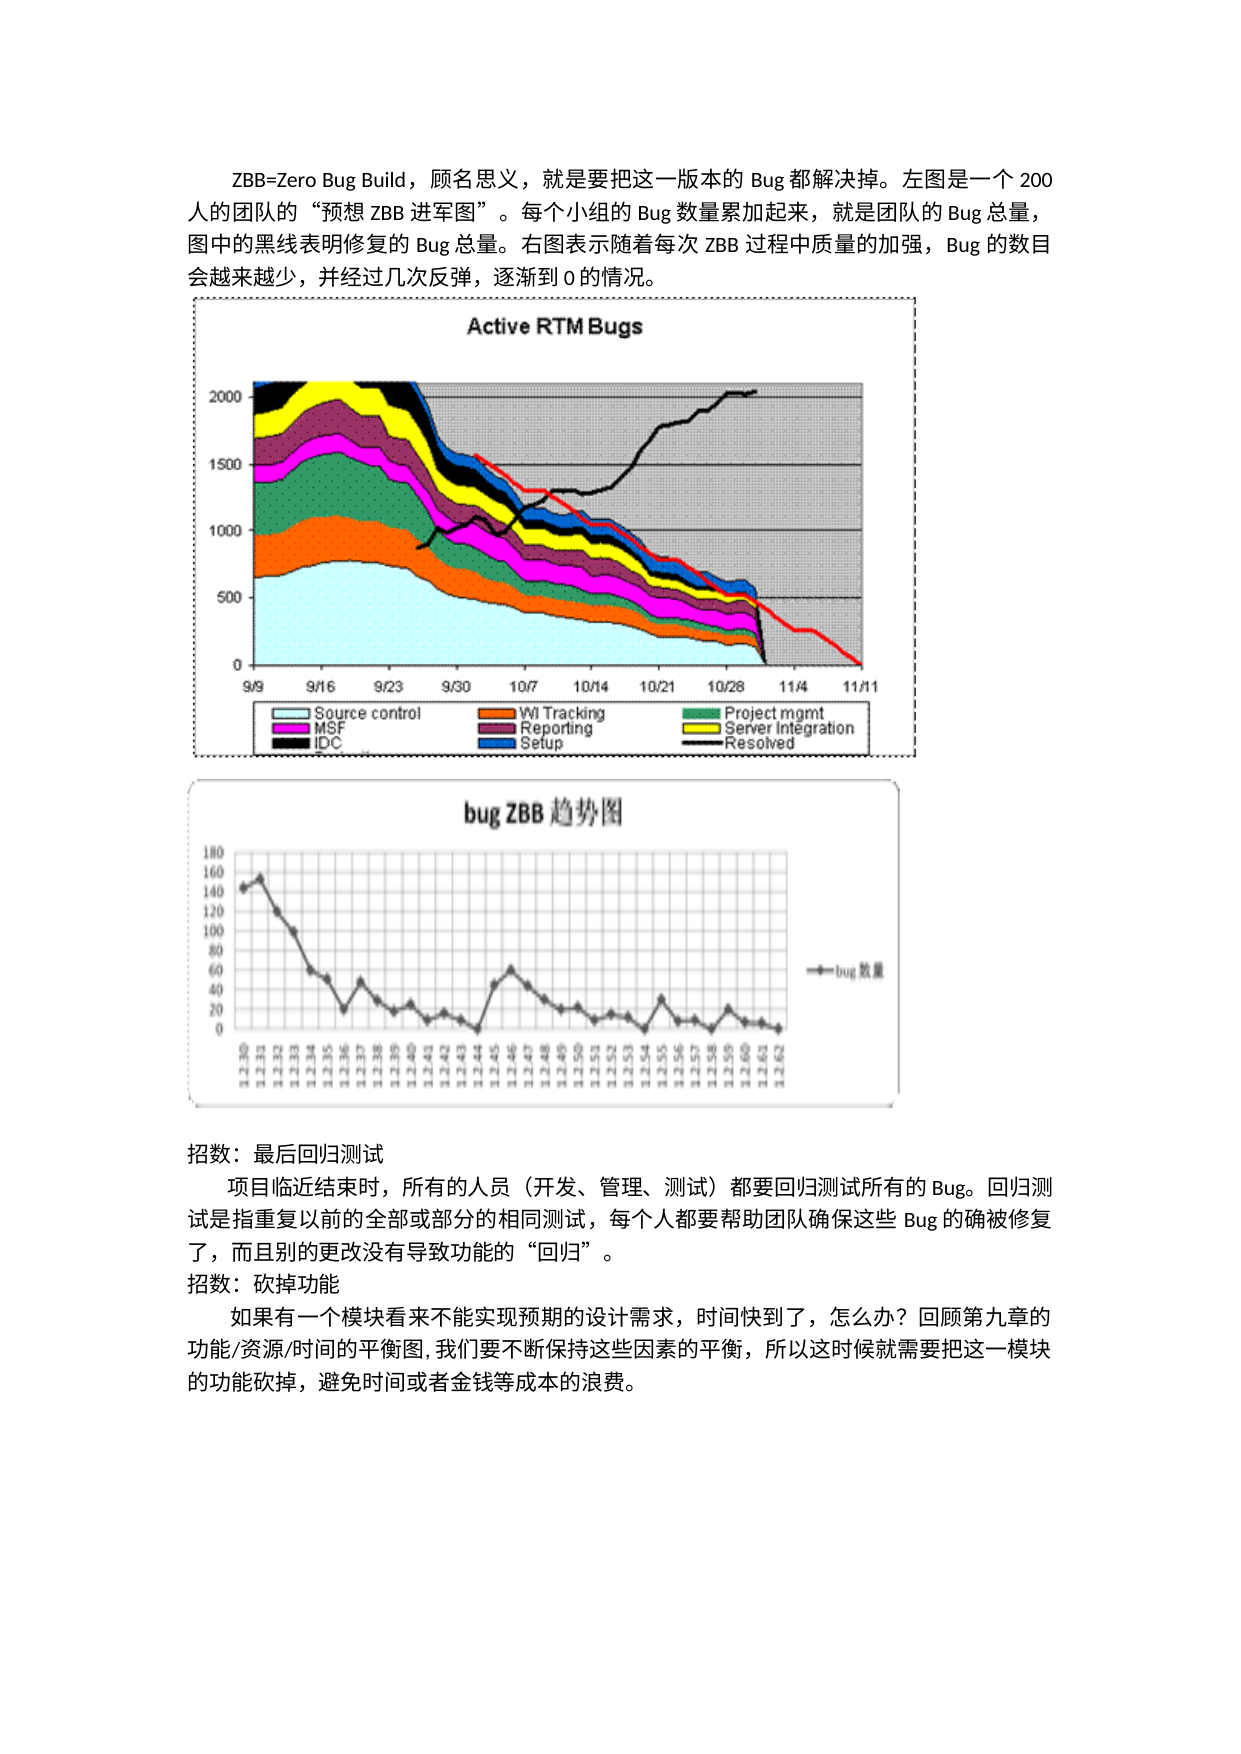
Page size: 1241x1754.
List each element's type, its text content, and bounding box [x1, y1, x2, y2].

picture [187, 292, 924, 764]
text 如果有一个模块看来不能实现预期的设计需求，时间快到了，怎么办？回顾第九章的功能/资源/时间的平衡图, 我们要不断保持这些因素的平衡，所以这时候就需要把这一模块的功能砍掉，避免时间或者金钱等成本的浪费。 [187, 1299, 1053, 1397]
text 项目临近结束时，所有的人员（开发、管理、测试）都要回归测试所有的Bug。回归测试是指重复以前的全部或部分的相同测试，每个人都要帮助团队确保这些Bug的确被修复了，而且别的更改没有导致功能的“回归”。 [187, 1169, 1053, 1267]
text 招数：最后回归测试 [187, 1137, 1053, 1169]
text ZBB=Zero Bug Build，顾名思义，就是要把这一版本的Bug都解决掉。左图是一个200人的团队的“预想ZBB 进军图”。每个小组的Bug数量累加起来，就是团队的Bug总量，图中的黑线表明修复的Bug总量。右图表示随着每次ZBB 过程中质量的加强，Bug 的数目会越来越少，并经过几次反弹，逐渐到0的情况。 [187, 162, 1053, 292]
text 招数：砍掉功能 [187, 1267, 1053, 1299]
picture [187, 779, 900, 1108]
